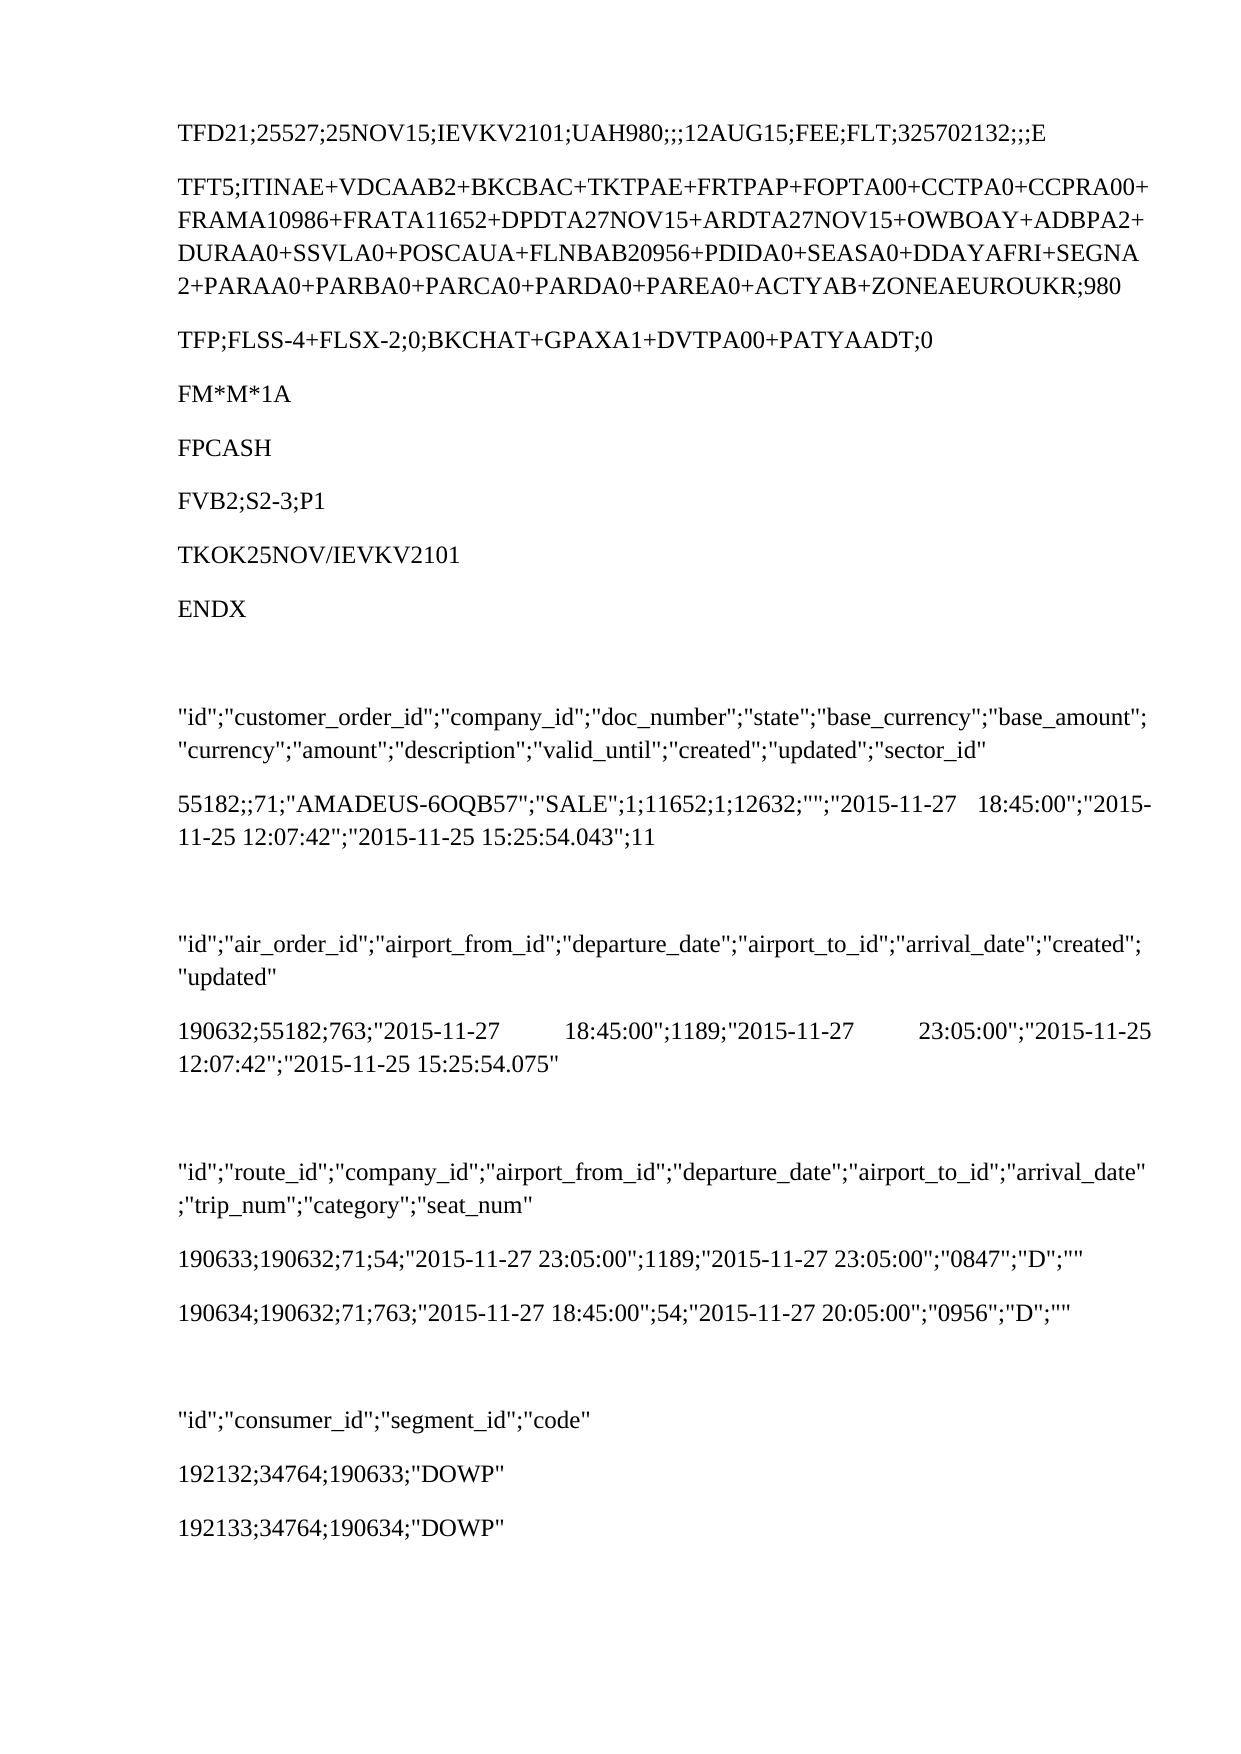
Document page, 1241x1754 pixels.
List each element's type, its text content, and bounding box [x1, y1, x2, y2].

text FM*M*1A [177, 379, 1152, 407]
text ENDX [177, 594, 1152, 623]
text TFT5;ITINAE+VDCAAB2+BKCBAC+TKTPAE+FRTPAP+FOPTA00+CCTPA0+CCPRA00+FRAMA10986+FRATA11652+DPDTA27NOV15+ARDTA27NOV15+OWBOAY+ADBPA2+DURAA0+SSVLA0+POSCAUA+FLNBAB20956+PDIDA0+SEASA0+DDAYAFRI+SEGNA2+PARAA0+PARBA0+PARCA0+PARDA0+PAREA0+ACTYAB+ZONEAEUROUKR;980 [177, 172, 1152, 300]
text 55182;;71;"AMADEUS-6OQB57";"SALE";1;11652;1;12632;"";"2015-11-27 18:45:00";"2015-11-25 12:07:42";"2015-11-25 15:25:54.043";11 [177, 789, 1152, 851]
text "id";"customer_order_id";"company_id";"doc_number";"state";"base_currency";"base_amount";"currency";"amount";"description";"valid_until";"created";"updated";"sector_id" [177, 702, 1152, 764]
text TKOK25NOV/IEVKV2101 [177, 540, 1152, 569]
text FVB2;S2-3;P1 [177, 486, 1152, 515]
text TFD21;25527;25NOV15;IEVKV2101;UAH980;;;12AUG15;FEE;FLT;325702132;;;E [177, 118, 1152, 147]
text TFP;FLSS-4+FLSX-2;0;BKCHAT+GPAXA1+DVTPA00+PATYAADT;0 [177, 325, 1152, 354]
text "id";"consumer_id";"segment_id";"code" [177, 1406, 1152, 1434]
text 190632;55182;763;"2015-11-27 18:45:00";1189;"2015-11-27 23:05:00";"2015-11-25 12:07:42";"2015-11-25 15:25:54.075" [177, 1016, 1152, 1078]
text 192133;34764;190634;"DOWP" [177, 1513, 1152, 1542]
text 190634;190632;71;763;"2015-11-27 18:45:00";54;"2015-11-27 20:05:00";"0956";"D";"" [177, 1298, 1152, 1327]
text "id";"air_order_id";"airport_from_id";"departure_date";"airport_to_id";"arrival_date";"created";"updated" [177, 929, 1152, 991]
text FPCASH [177, 433, 1152, 461]
text 192132;34764;190633;"DOWP" [177, 1459, 1152, 1488]
text 190633;190632;71;54;"2015-11-27 23:05:00";1189;"2015-11-27 23:05:00";"0847";"D";"" [177, 1244, 1152, 1273]
text "id";"route_id";"company_id";"airport_from_id";"departure_date";"airport_to_id";"arrival_date";"trip_num";"category";"seat_num" [177, 1157, 1152, 1219]
